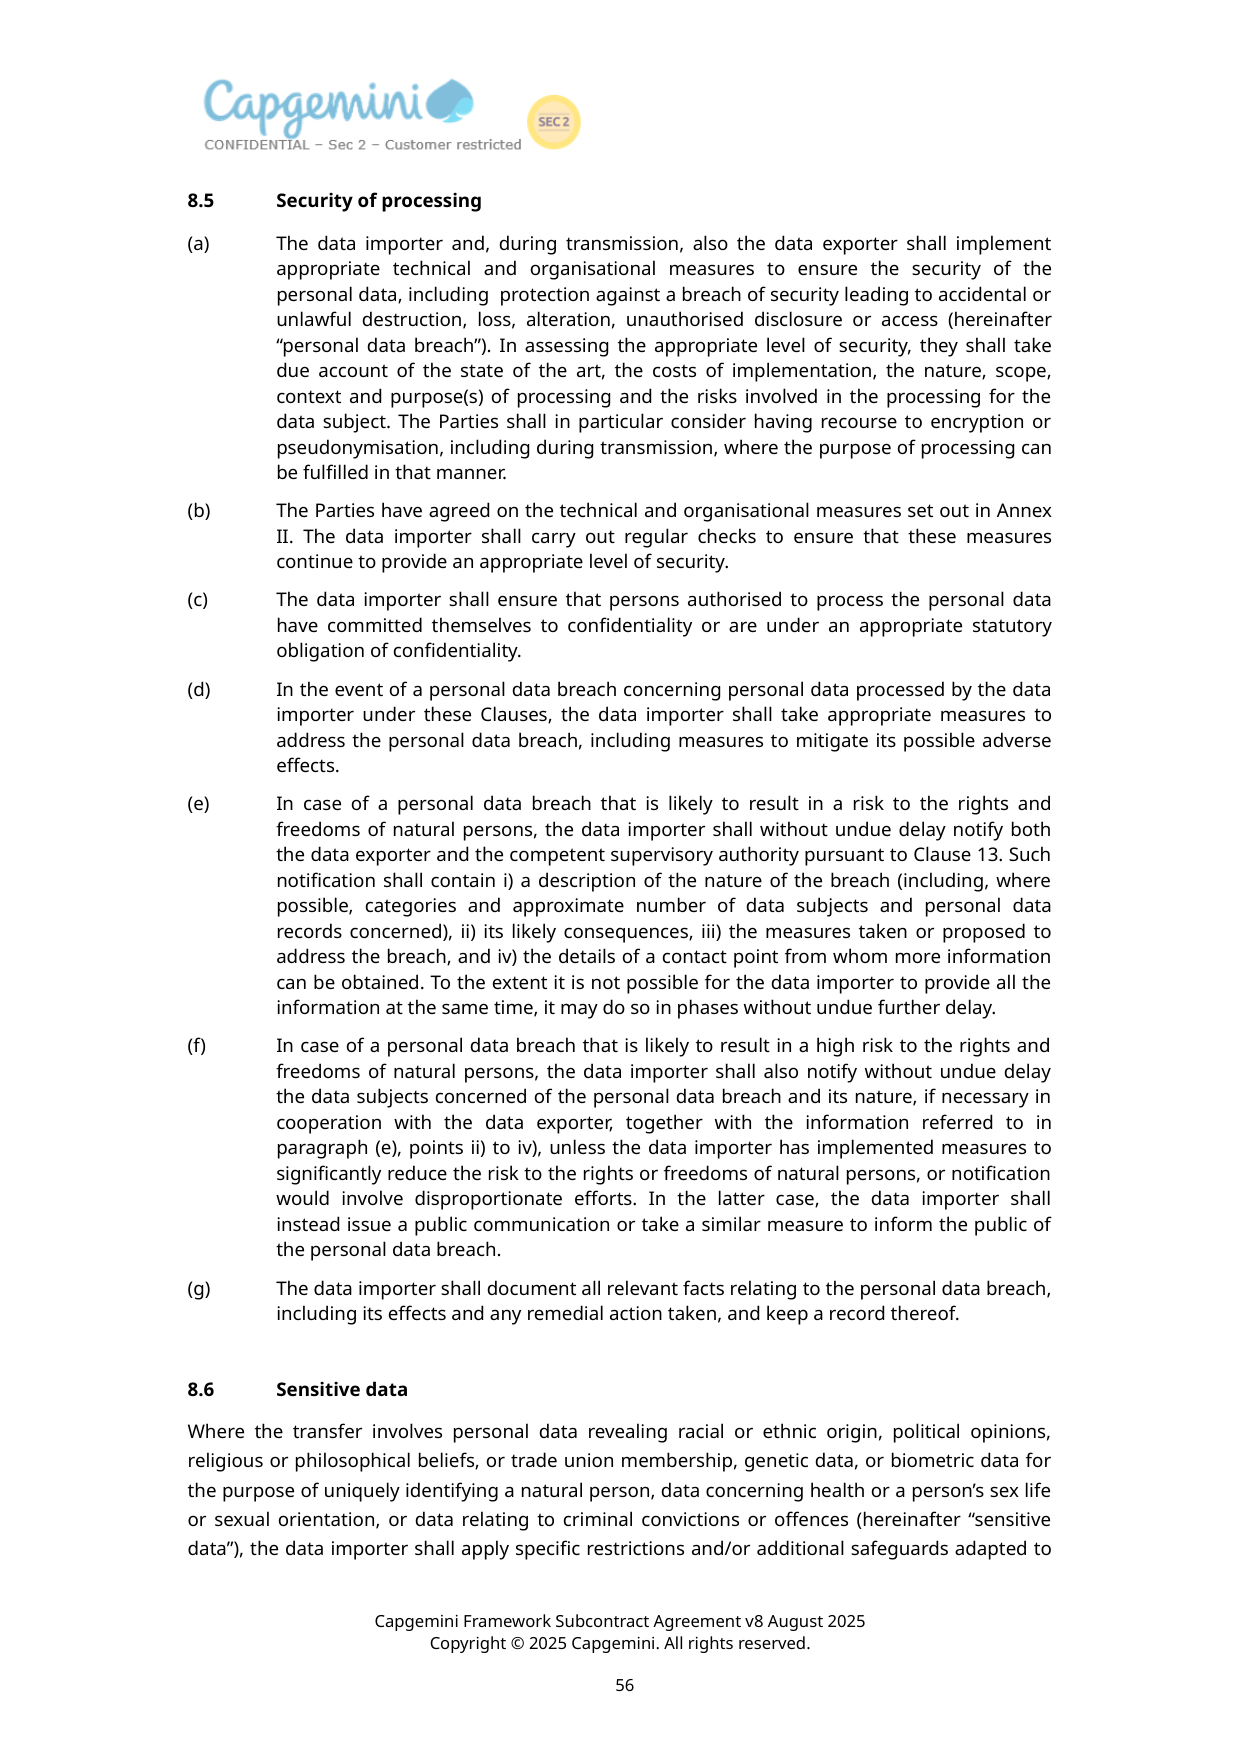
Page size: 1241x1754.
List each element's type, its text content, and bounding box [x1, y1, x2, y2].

list The data importer shall document all relevant facts relating to the personal data breach, including its effects and any remedial action taken, and keep a record thereof. [187, 1275, 1053, 1326]
list In case of a personal data breach that is likely to result in a risk to the rights and freedoms of natural persons, the data importer shall without undue delay notify both the data exporter and the competent supervisory authority pursuant to Clause 13. Such notification shall contain i) a description of the nature of the breach (including, where possible, categories and approximate number of data subjects and personal data records concerned), ii) its likely consequences, iii) the measures taken or proposed to address the breach, and iv) the details of a contact point from whom more information can be obtained. To the extent it is not possible for the data importer to provide all the information at the same time, it may do so in phases without undue further delay. [187, 790, 1053, 1020]
list In case of a personal data breach that is likely to result in a high risk to the rights and freedoms of natural persons, the data importer shall also notify without undue delay the data subjects concerned of the personal data breach and its nature, if necessary in cooperation with the data exporter, together with the information referred to in paragraph (e), points ii) to iv), unless the data importer has implemented measures to significantly reduce the risk to the rights or freedoms of natural persons, or notification would involve disproportionate efforts. In the latter case, the data importer shall instead issue a public communication or take a similar measure to inform the public of the personal data breach. [187, 1033, 1053, 1262]
picture [187, 75, 1053, 162]
list The data importer and, during transmission, also the data exporter shall implement appropriate technical and organisational measures to ensure the security of the personal data, including protection against a breach of security leading to accidental or unlawful destruction, loss, alteration, unauthorised disclosure or access (hereinafter “personal data breach”). In assessing the appropriate level of security, they shall take due account of the state of the art, the costs of implementation, the nature, scope, context and purpose(s) of processing and the risks involved in the processing for the data subject. The Parties shall in particular consider having recourse to encryption or pseudonymisation, including during transmission, where the purpose of processing can be fulfilled in that manner. [187, 230, 1053, 485]
text 8.6 Sensitive data [187, 1376, 1053, 1401]
list The Parties have agreed on the technical and organisational measures set out in Annex II. The data importer shall carry out regular checks to ensure that these measures continue to provide an appropriate level of security. [187, 498, 1053, 574]
text 8.5 Security of processing [187, 187, 1053, 213]
list In the event of a personal data breach concerning personal data processed by the data importer under these Clauses, the data importer shall take appropriate measures to address the personal data breach, including measures to mitigate its possible adverse effects. [187, 676, 1053, 778]
list The data importer shall ensure that persons authorised to process the personal data have committed themselves to confidentiality or are under an appropriate statutory obligation of confidentiality. [187, 587, 1053, 663]
